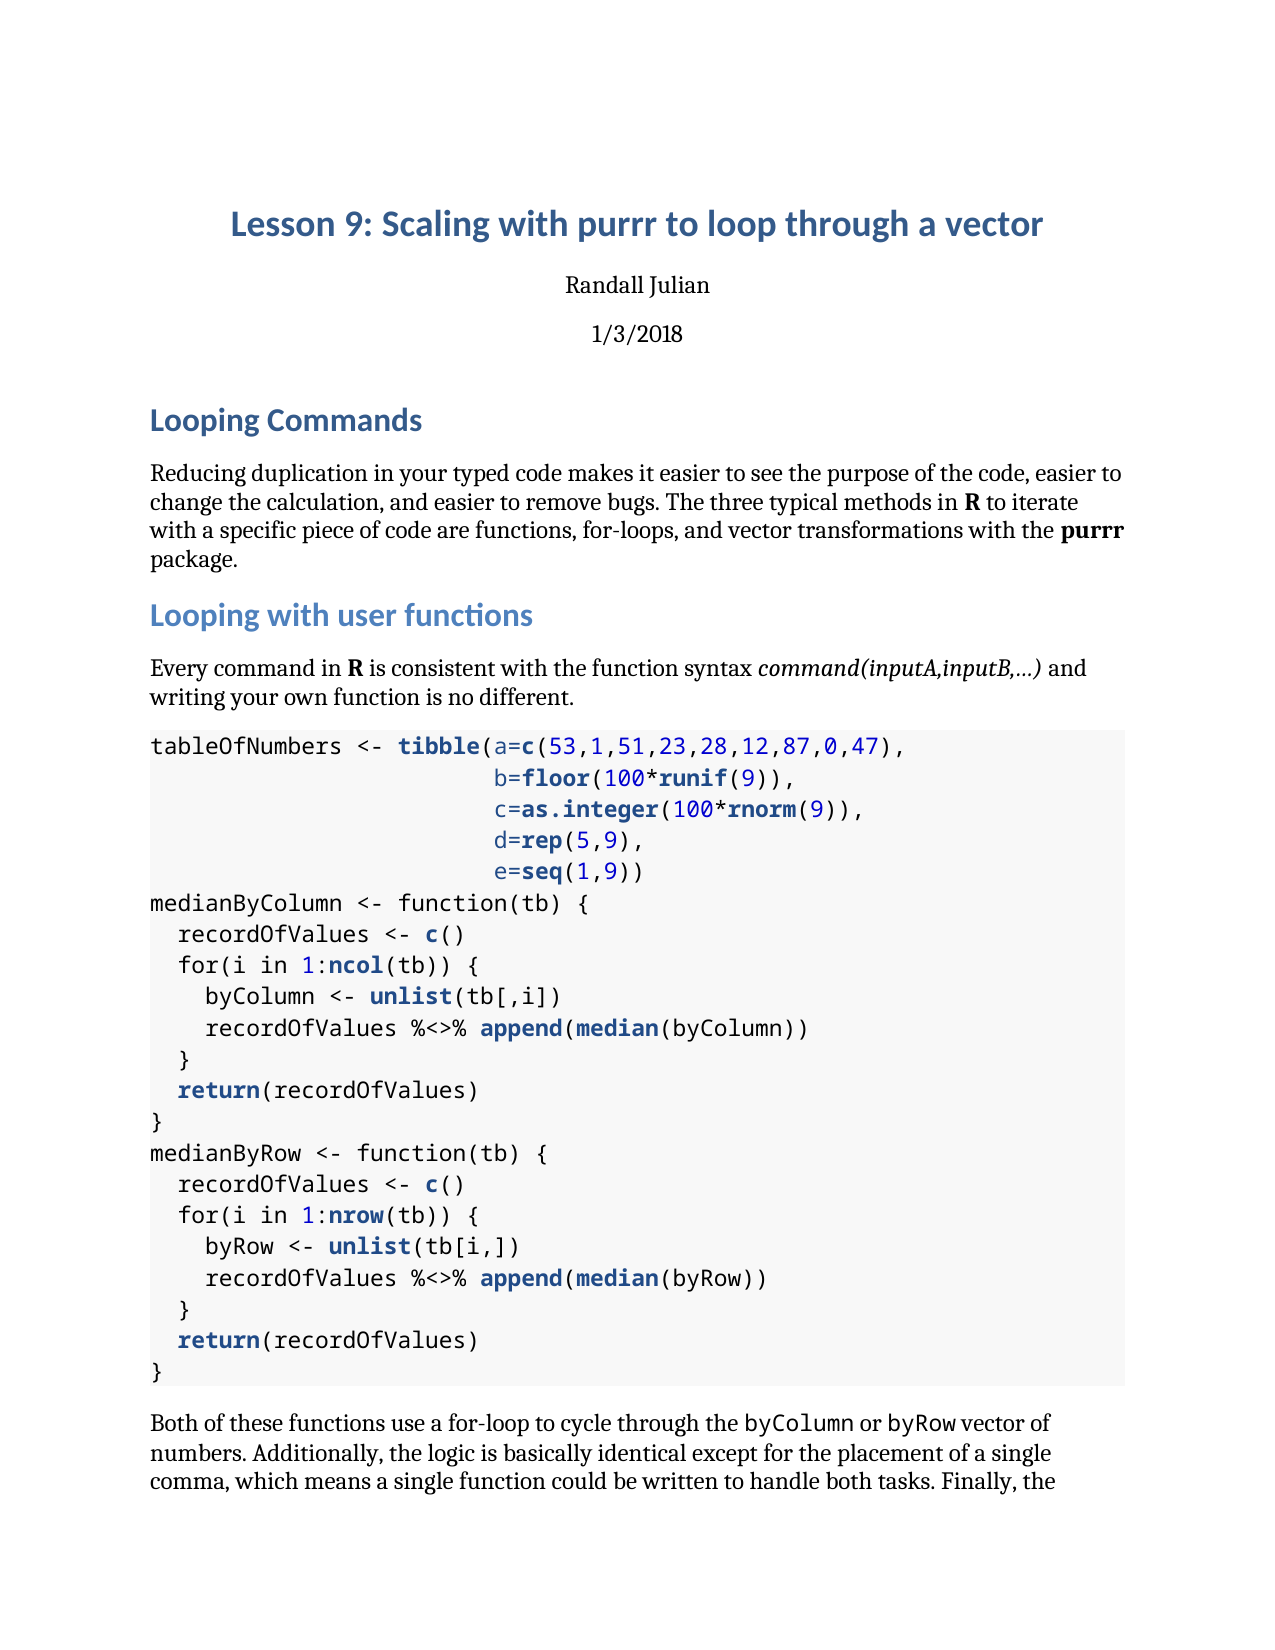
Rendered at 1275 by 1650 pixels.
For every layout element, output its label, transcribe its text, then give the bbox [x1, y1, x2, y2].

subtitle Looping Commands [150, 399, 1125, 440]
text Reducing duplication in your typed code makes it easier to see the purpose of the code, easier to change the calculation, and easier to remove bugs. The three typical methods in R to iterate with a specific piece of code are functions, for-loops, and vector transformations with the purrr package. [150, 459, 1125, 574]
title Lesson 9: Scaling with purrr to loop through a vector [150, 200, 1125, 246]
subtitle Looping with user functions [150, 594, 1125, 635]
text tableOfNumbers <- tibble(a=c(53,1,51,23,28,12,87,0,47), b=floor(100*runif(9)), c=as.integer(100*rnorm(9)), d=rep(5,9), e=seq(1,9)) medianByColumn <- function(tb) { recordOfValues <- c() for(i in 1:ncol(tb)) { byColumn <- unlist(tb[,i]) recordOfValues %<>% append(median(byColumn)) } return(recordOfValues) } medianByRow <- function(tb) { recordOfValues <- c() for(i in 1:nrow(tb)) { byRow <- unlist(tb[i,]) recordOfValues %<>% append(median(byRow)) } return(recordOfValues) } [164, 730, 1125, 1386]
text Randall Julian [150, 271, 1125, 299]
text 1/3/2018 [150, 320, 1125, 349]
text Every command in R is consistent with the function syntax command(inputA,inputB,…) and writing your own function is no different. [150, 654, 1125, 711]
